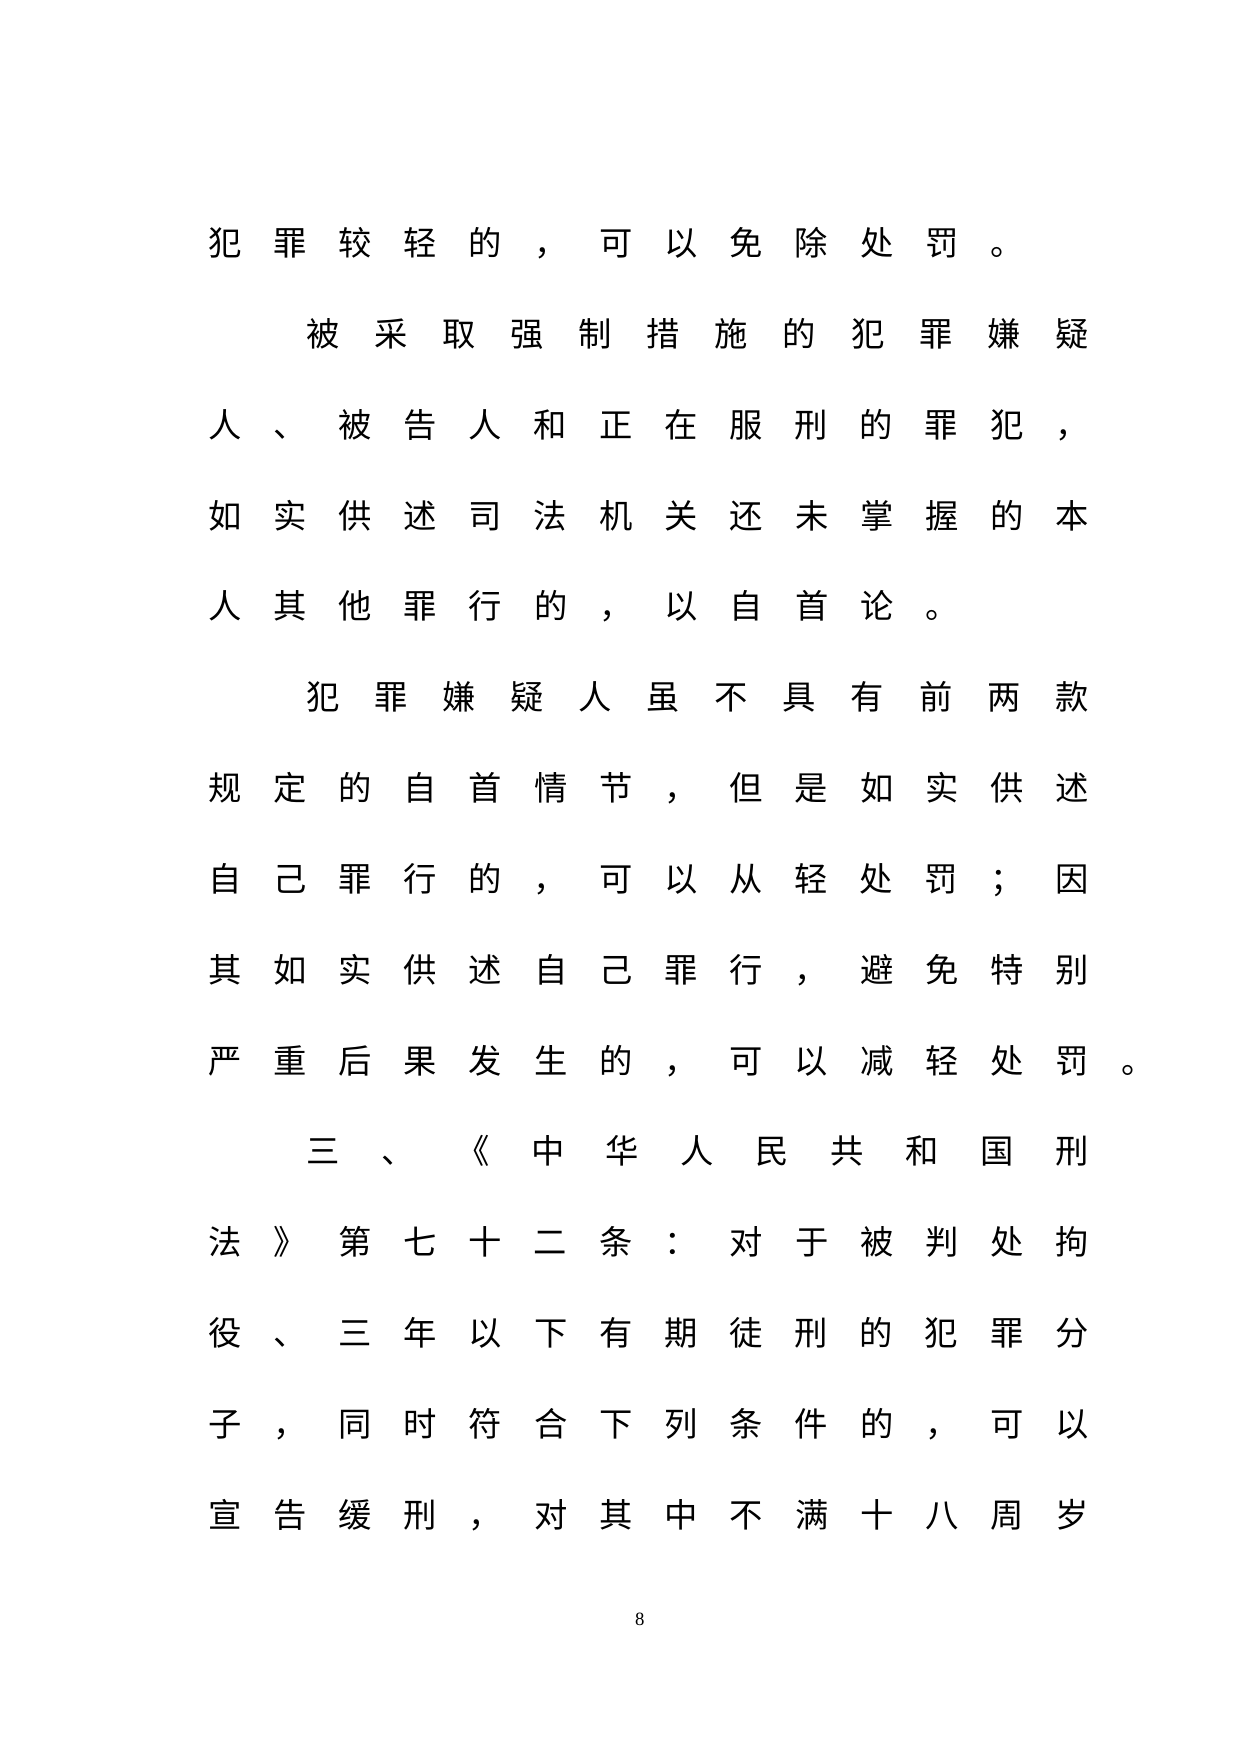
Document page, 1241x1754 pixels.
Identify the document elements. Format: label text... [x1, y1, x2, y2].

text 被采取强制措施的犯罪嫌疑人、被告人和正在服刑的罪犯，如实供述司法机关还未掌握的本人其他罪行的，以自首论。 [208, 287, 1121, 650]
text 犯罪嫌疑人虽不具有前两款规定的自首情节，但是如实供述自己罪行的，可以从轻处罚；因其如实供述自己罪行，避免特别严重后果发生的，可以减轻处罚。 [208, 650, 1121, 1104]
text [208, 1104, 1121, 1558]
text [208, 196, 1121, 287]
